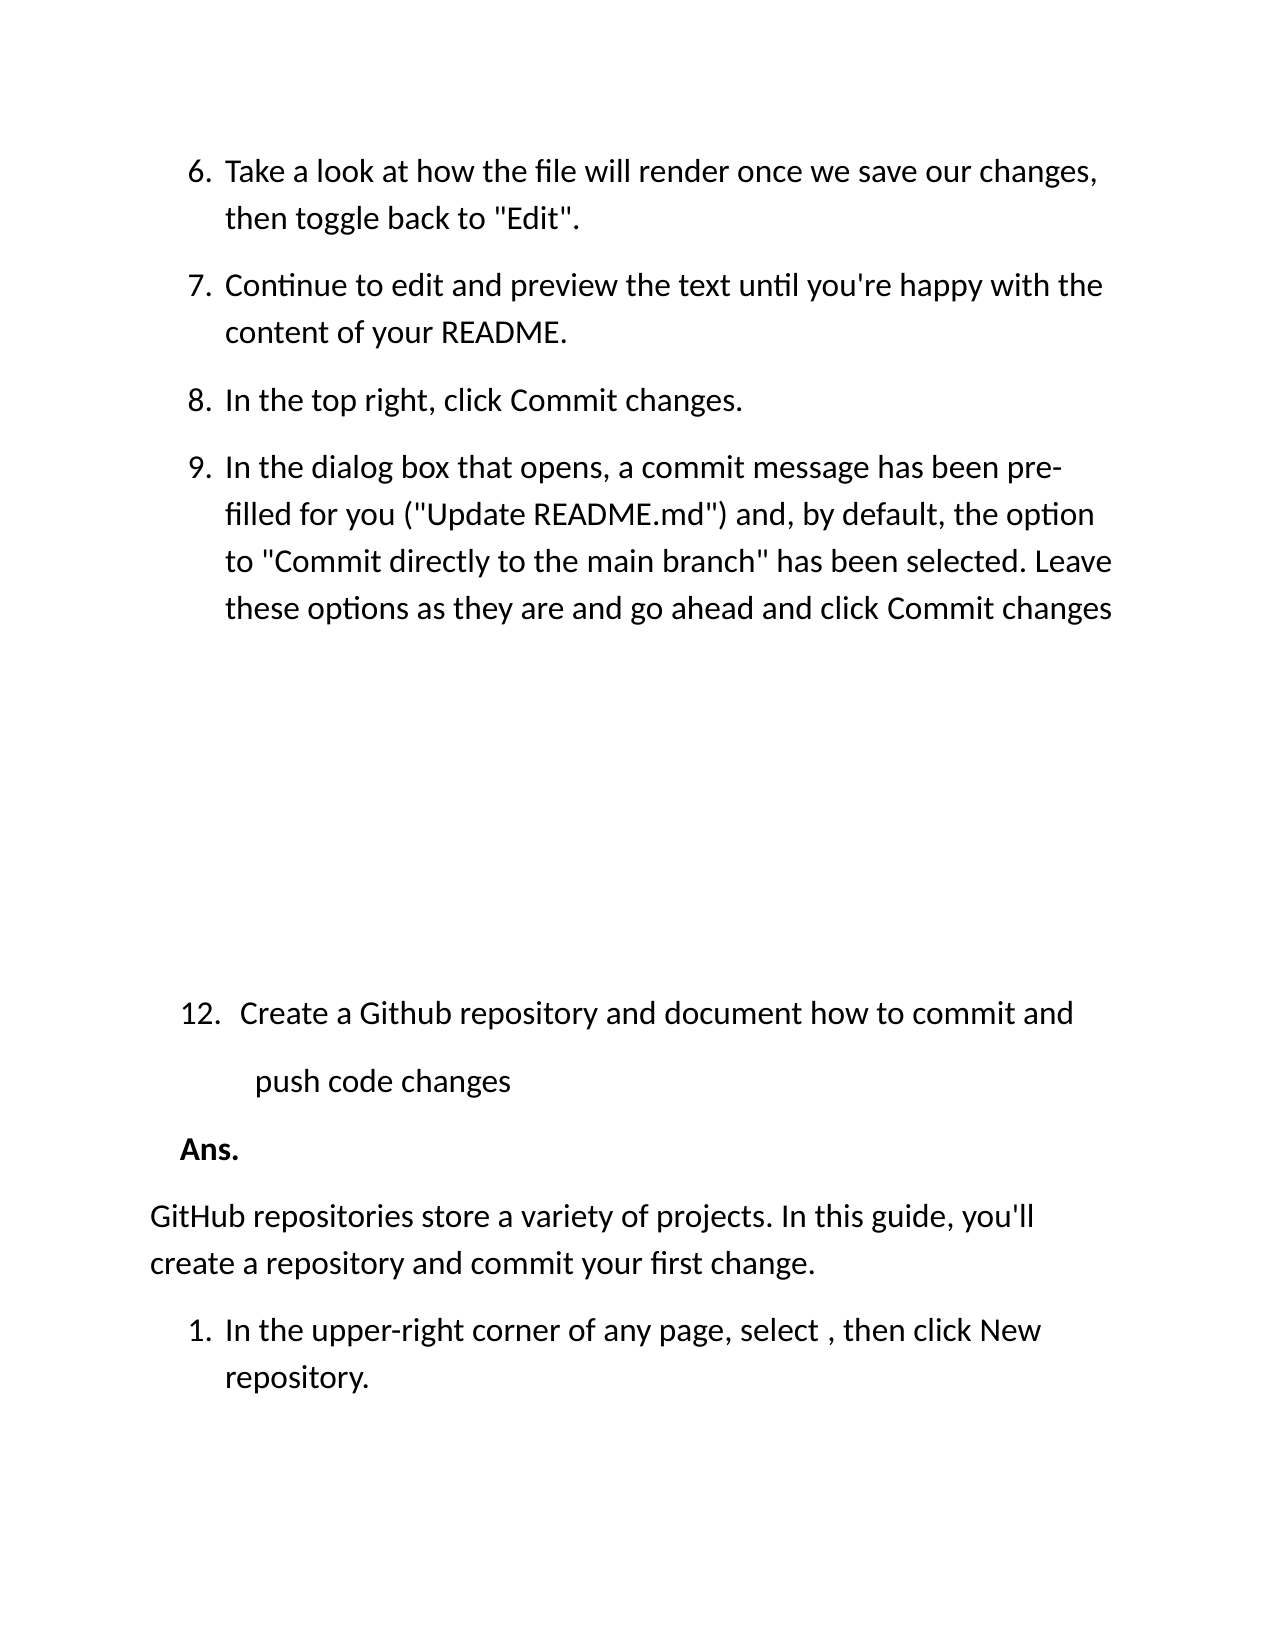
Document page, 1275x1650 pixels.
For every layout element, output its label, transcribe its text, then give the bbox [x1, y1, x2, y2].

text GitHub repositories store a variety of projects. In this guide, you'll create a repository and commit your first change. [150, 1195, 1125, 1283]
list In the top right, click Commit changes. [187, 379, 1125, 419]
list In the upper-right corner of any page, select , then click New repository. [187, 1309, 1125, 1397]
text push code changes [179, 1060, 1125, 1101]
list Create a Github repository and document how to commit and [179, 992, 1125, 1033]
list Take a look at how the file will render once we save our changes, then toggle back to "Edit". [187, 150, 1125, 237]
text Ans. [179, 1127, 1125, 1168]
list In the dialog box that opens, a commit message has been pre-filled for you ("Update README.md") and, by default, the option to "Commit directly to the main branch" has been selected. Leave these options as they are and go ahead and click Commit changes [187, 446, 1125, 627]
list Continue to edit and preview the text until you're happy with the content of your README. [187, 264, 1125, 352]
